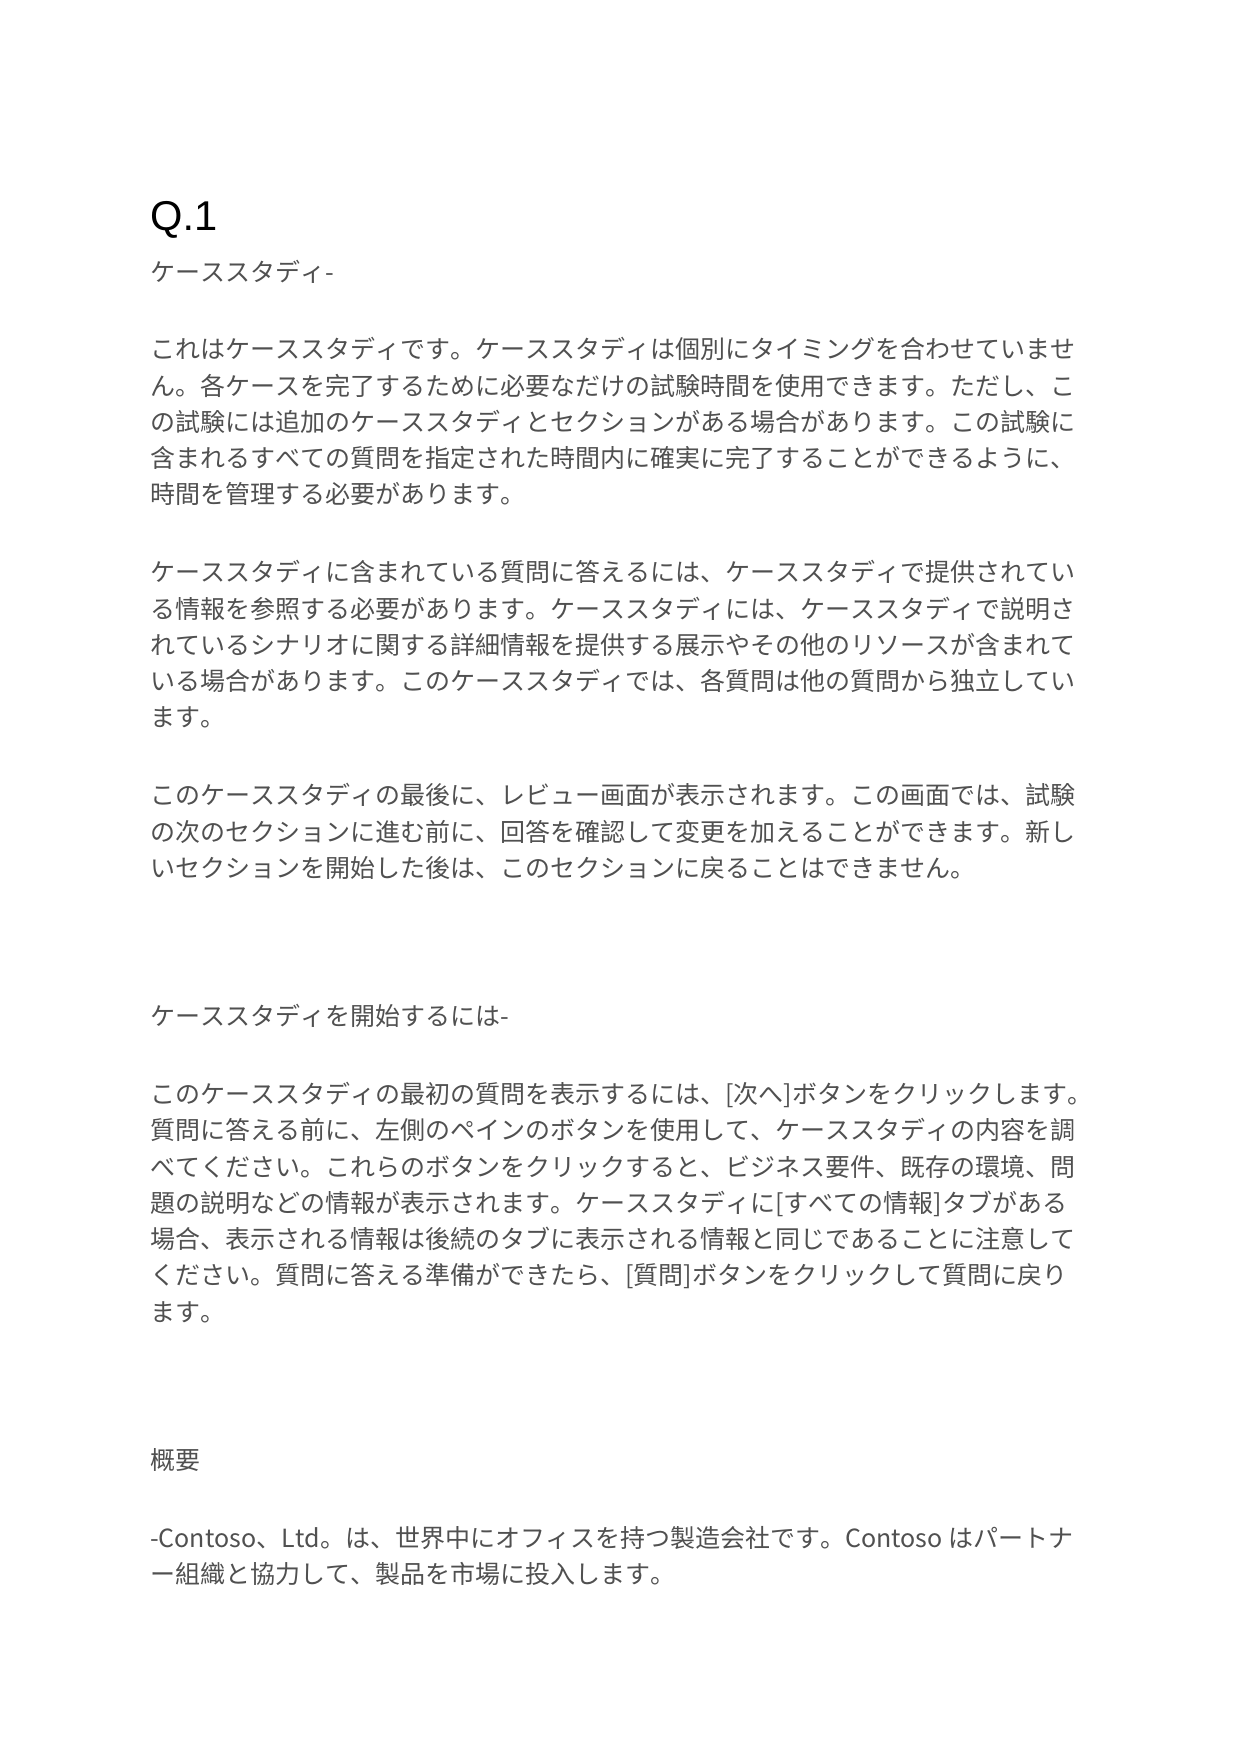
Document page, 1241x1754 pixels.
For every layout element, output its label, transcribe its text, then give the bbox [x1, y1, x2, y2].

text ケーススタディに含まれている質問に答えるには、ケーススタディで提供されている情報を参照する必要があります。ケーススタディには、ケーススタディで説明されているシナリオに関する詳細情報を提供する展示やその他のリソースが含まれている場合があります。このケーススタディでは、各質問は他の質問から独立しています。 [150, 553, 1090, 734]
text これはケーススタディです。ケーススタディは個別にタイミングを合わせていません。各ケースを完了するために必要なだけの試験時間を使用できます。ただし、この試験には追加のケーススタディとセクションがある場合があります。この試験に含まれるすべての質問を指定された時間内に確実に完了することができるように、時間を管理する必要があります。 [150, 330, 1090, 511]
text ケーススタディを開始するには- [150, 997, 1090, 1033]
text このケーススタディの最初の質問を表示するには、[次へ]ボタンをクリックします。質問に答える前に、左側のペインのボタンを使用して、ケーススタディの内容を調べてください。これらのボタンをクリックすると、ビジネス要件、既存の環境、問題の説明などの情報が表示されます。ケーススタディに[すべての情報]タブがある場合、表示される情報は後続のタブに表示される情報と同じであることに注意してください。質問に答える準備ができたら、[質問]ボタンをクリックして質問に戻ります。 [150, 1074, 1090, 1328]
subtitle Q.1 [150, 192, 1090, 239]
text ケーススタディ- [150, 252, 1090, 288]
text このケーススタディの最後に、レビュー画面が表示されます。この画面では、試験の次のセクションに進む前に、回答を確認して変更を加えることができます。新しいセクションを開始した後は、このセクションに戻ることはできません。 [150, 776, 1090, 884]
text 概要 [150, 1440, 1090, 1477]
text -Contoso、Ltd。は、世界中にオフィスを持つ製造会社です。Contosoはパートナー組織と協力して、製品を市場に投入します。 [150, 1518, 1090, 1591]
